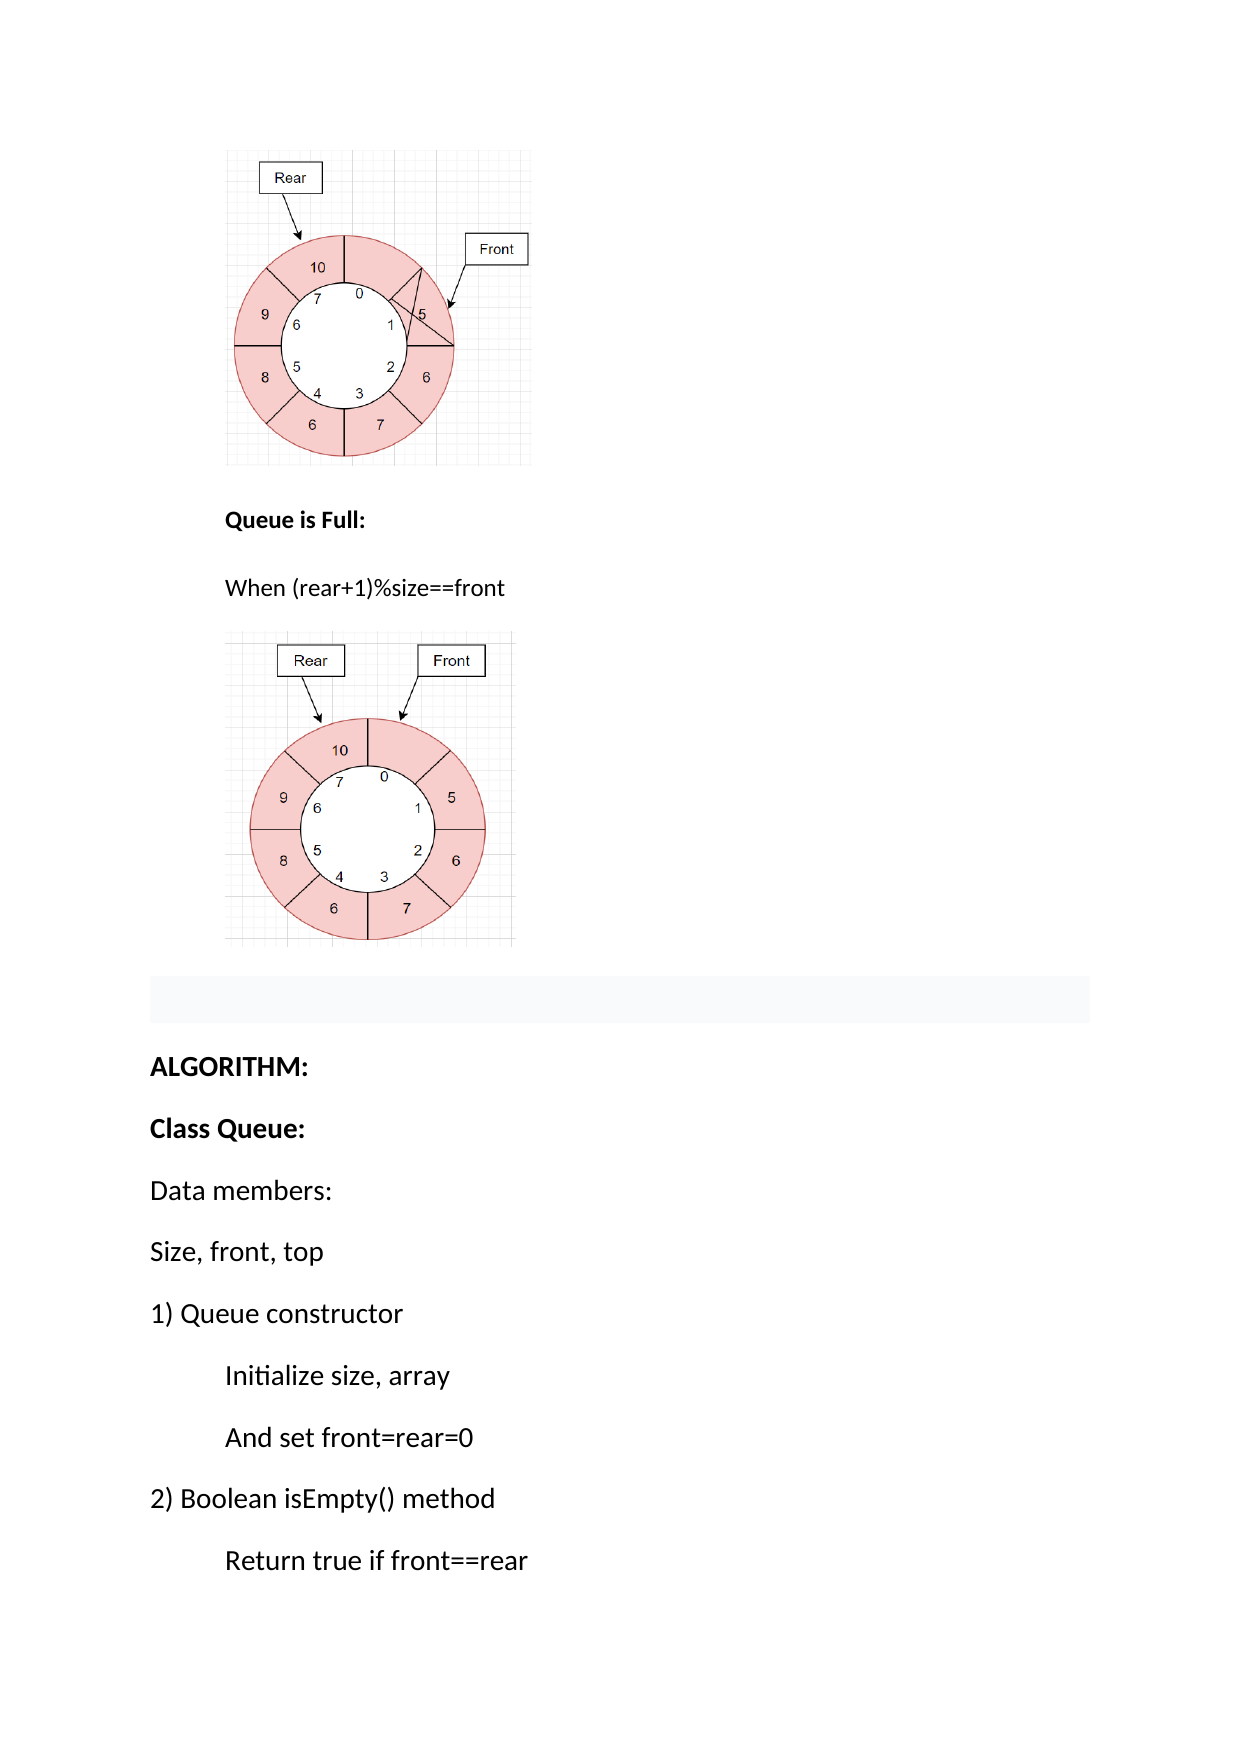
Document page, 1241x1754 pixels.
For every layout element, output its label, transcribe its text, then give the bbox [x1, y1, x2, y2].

text And set front=rear=0 [150, 1419, 1090, 1454]
text Size, front, top [150, 1233, 1090, 1269]
text Return true if front==rear [150, 1542, 1090, 1578]
text Queue is Full: [225, 495, 1090, 534]
text 2) Boolean isEmpty() method [150, 1480, 1090, 1516]
text ALGORITHM: [150, 1048, 1090, 1084]
picture [225, 150, 532, 466]
text Initialize size, array [150, 1357, 1090, 1392]
text When (rear+1)%size==front [225, 563, 1090, 602]
picture [225, 631, 516, 947]
text 1) Queue constructor [150, 1295, 1090, 1331]
text Class Queue: [150, 1110, 1090, 1145]
text Data members: [150, 1172, 1090, 1207]
